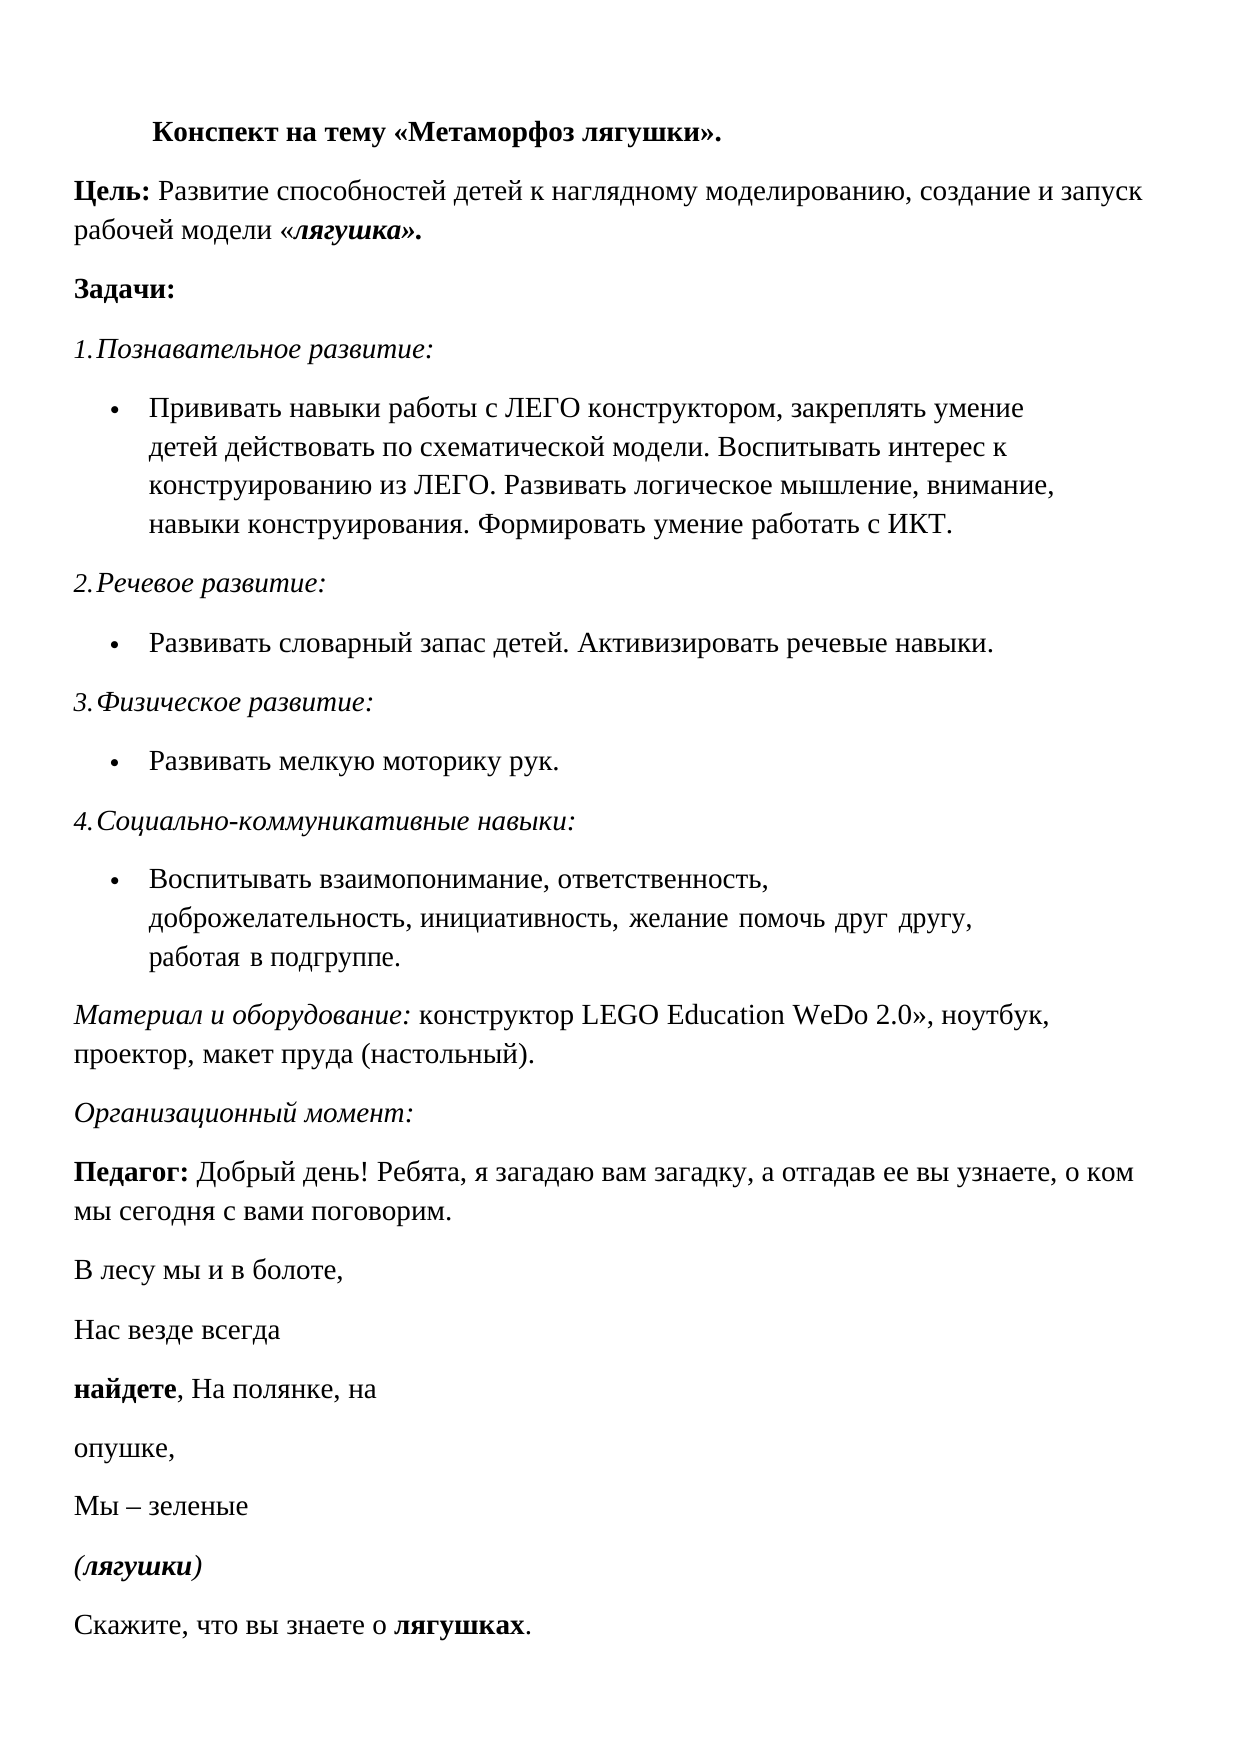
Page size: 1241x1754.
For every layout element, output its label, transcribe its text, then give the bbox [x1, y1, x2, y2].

text Организационный момент: [73, 1095, 1163, 1129]
text Скажите, что вы знаете о лягушках. [73, 1607, 1163, 1640]
text В лесу мы и в болоте, [73, 1252, 1163, 1286]
list Развивать словарный запас детей. Активизировать речевые навыки. [111, 625, 1163, 658]
text (лягушки) [73, 1548, 1163, 1581]
subtitle Конспект на тему «Метаморфоз лягушки». [152, 114, 1163, 147]
list Речевое развитие: [73, 565, 1163, 599]
list Воспитывать взаимопонимание, ответственность, доброжелательность, инициативность, желание помочь друг другу, работая в подгруппе. [111, 862, 1040, 972]
list Познавательное развитие: [73, 331, 1163, 364]
text Педагог: Добрый день! Ребята, я загадаю вам загадку, а отгадав ее вы узнаете, о ком мы сегодня с вами поговорим. [73, 1154, 1163, 1227]
text Мы – зеленые [73, 1489, 1163, 1522]
list Физическое развитие: [73, 684, 1163, 717]
list Социально-коммуникативные навыки: [73, 803, 1163, 836]
subtitle Задачи: [73, 271, 1163, 305]
list Прививать навыки работы с ЛЕГО конструктором, закреплять умение детей действовать по схематической модели. Воспитывать интерес к конструированию из ЛЕГО. Развивать логическое мышление, внимание, навыки конструирования. Формировать умение работать с ИКТ. [111, 390, 1100, 539]
list Развивать мелкую моторику рук. [111, 743, 1163, 777]
text Цель: Развитие способностей детей к наглядному моделированию, создание и запуск рабочей модели «лягушка». [73, 173, 1144, 245]
text Материал и оборудование: конструктор LEGO Education WeDo 2.0», ноутбук, проектор, макет пруда (настольный). [73, 997, 1163, 1069]
text Нас везде всегда найдете, На полянке, на опушке, [73, 1312, 398, 1463]
